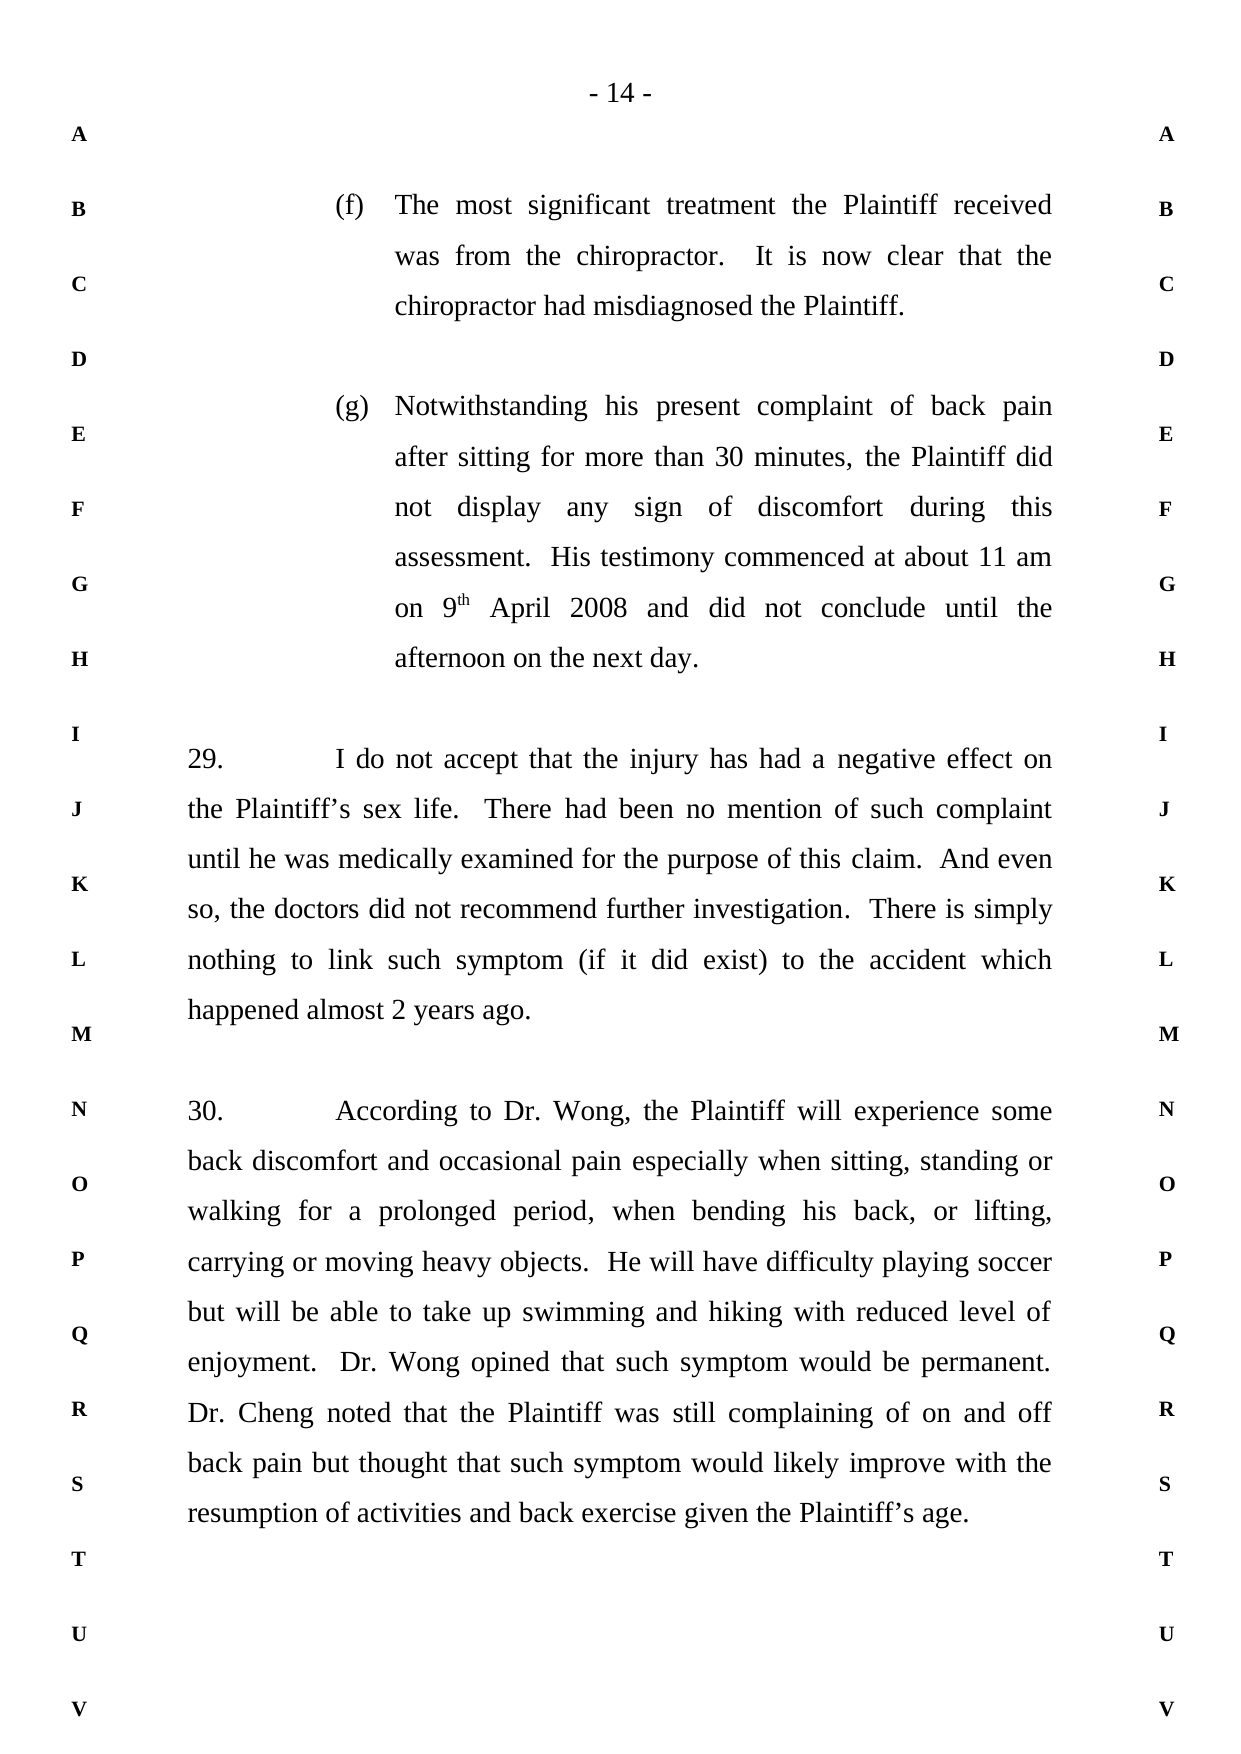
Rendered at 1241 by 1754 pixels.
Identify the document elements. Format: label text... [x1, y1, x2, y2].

list Notwithstanding his present complaint of back pain after sitting for more than 30 minutes, the Plaintiff did not display any sign of discomfort during this assessment. His testimony commenced at about 11 am on 9th April 2008 and did not conclude until the afternoon on the next day. [335, 389, 1053, 674]
text 29. I do not accept that the injury has had a negative effect on the Plaintiff’s sex life. There had been no mention of such complaint until he was medically examined for the purpose of this claim. And even so, the doctors did not recommend further investigation. There is simply nothing to link such symptom (if it did exist) to the accident which happened almost 2 years ago. [187, 741, 1053, 1026]
list The most significant treatment the Plaintiff received was from the chiropractor. It is now clear that the chiropractor had misdiagnosed the Plaintiff. [335, 187, 1053, 322]
text 30. According to Dr. Wong, the Plaintiff will experience some back discomfort and occasional pain especially when sitting, standing or walking for a prolonged period, when bending his back, or lifting, carrying or moving heavy objects. He will have difficulty playing soccer but will be able to take up swimming and hiking with reduced level of enjoyment. Dr. Wong opined that such symptom would be permanent. Dr. Cheng noted that the Plaintiff was still complaining of on and off back pain but thought that such symptom would likely improve with the resumption of activities and back exercise given the Plaintiff’s age. [187, 1093, 1053, 1529]
